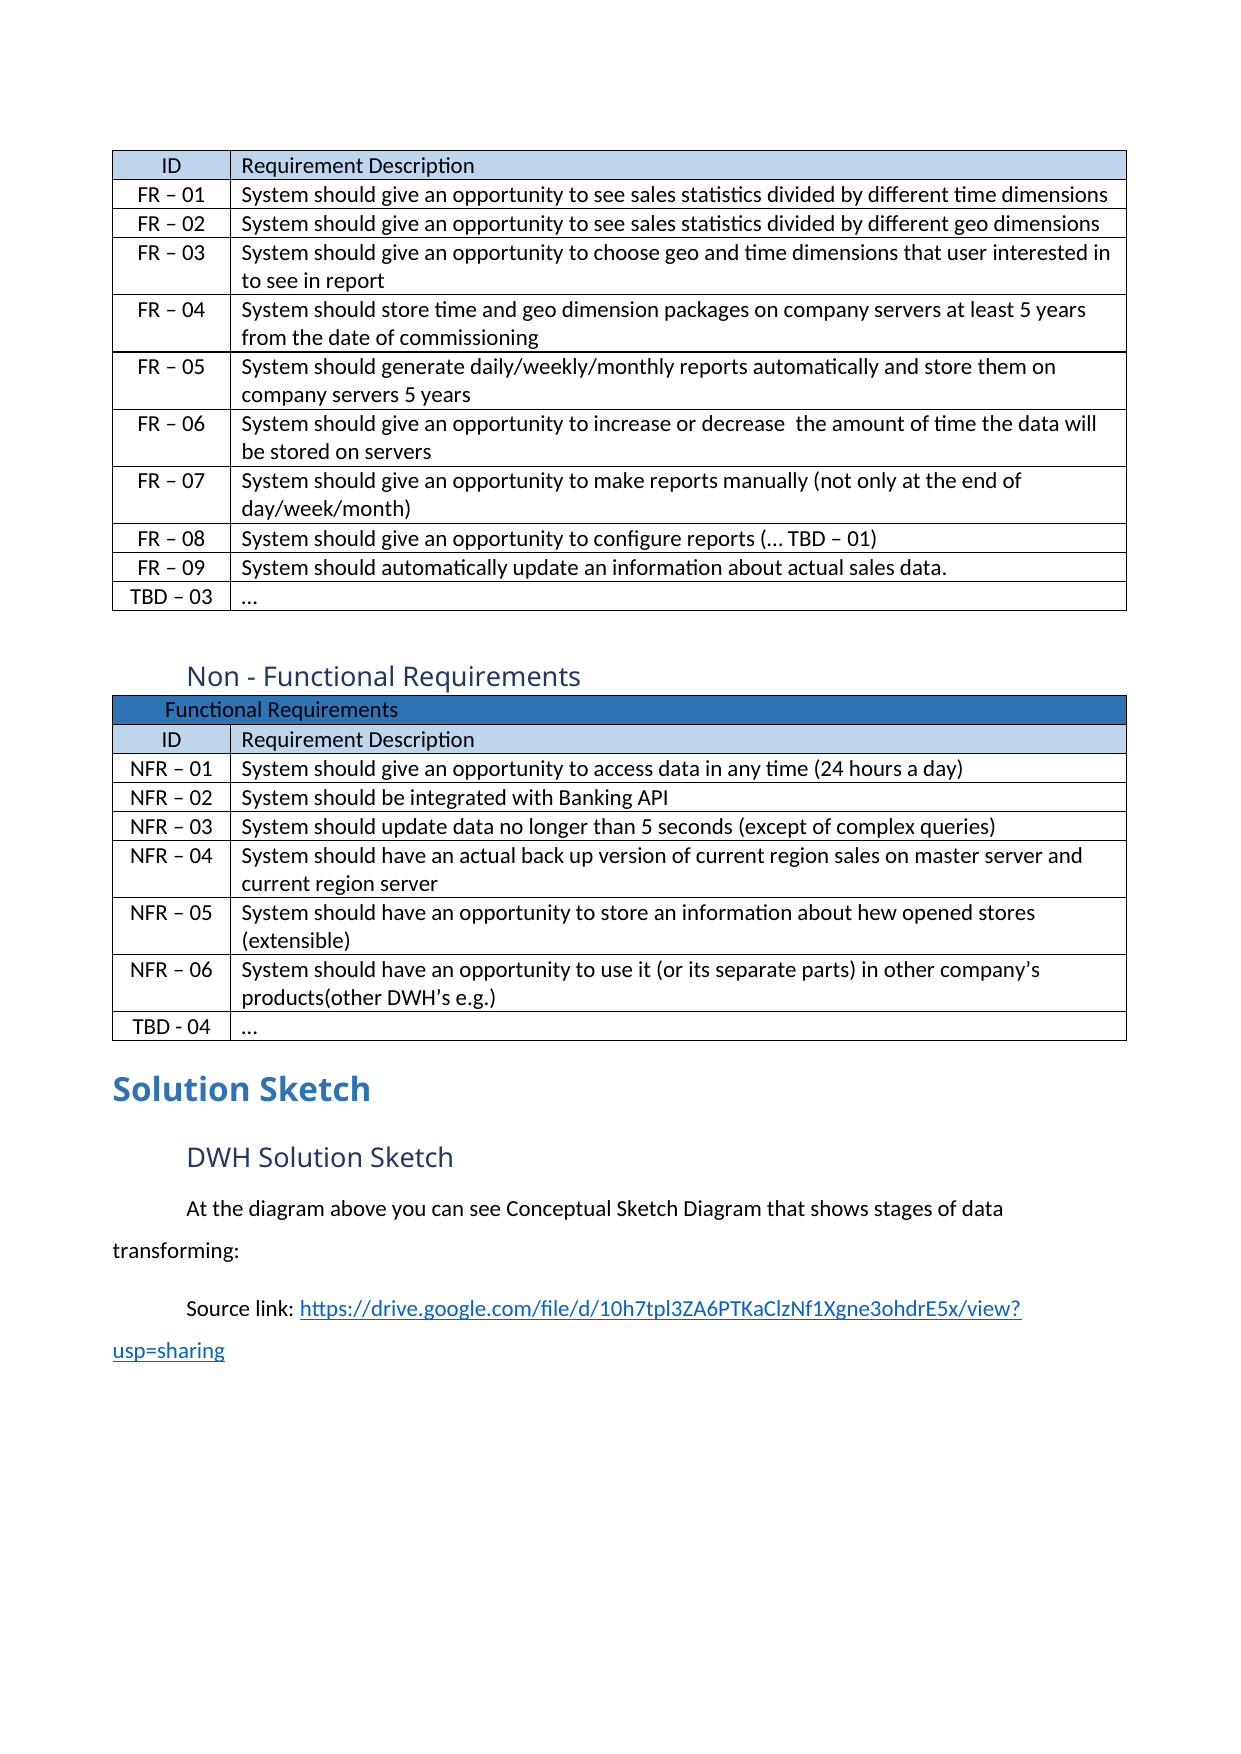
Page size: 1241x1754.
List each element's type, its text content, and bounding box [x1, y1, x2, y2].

table_cell FR – 03 [113, 238, 230, 294]
table_cell NFR – 04 [113, 841, 230, 897]
table_cell System should have an opportunity to store an information about hew opened stores (extensible) [231, 898, 1126, 954]
subtitle Solution Sketch [112, 1066, 1128, 1112]
table_cell FR – 08 [113, 524, 230, 552]
subtitle DWH Solution Sketch [112, 1138, 1128, 1175]
table_cell System should automatically update an information about actual sales data. [231, 553, 1126, 581]
table_cell TBD – 03 [113, 582, 230, 610]
table_cell System should give an opportunity to configure reports (… TBD – 01) [231, 524, 1126, 552]
table_cell FR – 06 [113, 410, 230, 466]
table_cell … [231, 1012, 1126, 1040]
table_cell … [231, 582, 1126, 610]
table_cell FR – 05 [113, 353, 230, 408]
table_cell System should give an opportunity to choose geo and time dimensions that user interested in to see in report [231, 238, 1126, 294]
text At the diagram above you can see Conceptual Sketch Diagram that shows stages of data transforming: [112, 1194, 1128, 1264]
table_cell NFR – 06 [113, 955, 230, 1011]
table_cell System should generate daily/weekly/monthly reports automatically and store them on company servers 5 years [231, 353, 1126, 408]
table_cell FR – 09 [113, 553, 230, 581]
table_cell System should be integrated with Banking API [231, 783, 1126, 811]
table_cell NFR – 02 [113, 783, 230, 811]
table_cell System should give an opportunity to see sales statistics divided by different geo dimensions [231, 209, 1126, 237]
table_cell FR – 07 [113, 467, 230, 523]
table_cell TBD - 04 [113, 1012, 230, 1040]
table_cell FR – 04 [113, 295, 230, 351]
table_cell System should give an opportunity to see sales statistics divided by different time dimensions [231, 180, 1126, 208]
table_cell System should update data no longer than 5 seconds (except of complex queries) [231, 812, 1126, 840]
table_header Functional Requirements [113, 696, 1126, 724]
table_cell NFR – 03 [113, 812, 230, 840]
table_cell FR – 01 [113, 180, 230, 208]
table_cell FR – 02 [113, 209, 230, 237]
table_cell Requirement Description [231, 725, 1126, 753]
text Source link: https://drive.google.com/file/d/10h7tpl3ZA6PTKaClzNf1Xgne3ohdrE5x/view?usp=sharing [112, 1294, 1128, 1364]
table_cell NFR – 01 [113, 754, 230, 782]
table_cell System should give an opportunity to access data in any time (24 hours a day) [231, 754, 1126, 782]
table_cell System should have an actual back up version of current region sales on master server and current region server [231, 841, 1126, 897]
table_cell System should have an opportunity to use it (or its separate parts) in other company’s products(other DWH’s e.g.) [231, 955, 1126, 1011]
table_cell Requirement Description [231, 151, 1126, 179]
subtitle Non - Functional Requirements [112, 658, 1128, 694]
table_cell NFR – 05 [113, 898, 230, 954]
table_cell System should give an opportunity to increase or decrease the amount of time the data will be stored on servers [231, 410, 1126, 466]
table_cell ID [113, 151, 230, 179]
table_cell System should store time and geo dimension packages on company servers at least 5 years from the date of commissioning [231, 295, 1126, 351]
table_cell ID [113, 725, 230, 753]
table_cell System should give an opportunity to make reports manually (not only at the end of day/week/month) [231, 467, 1126, 523]
